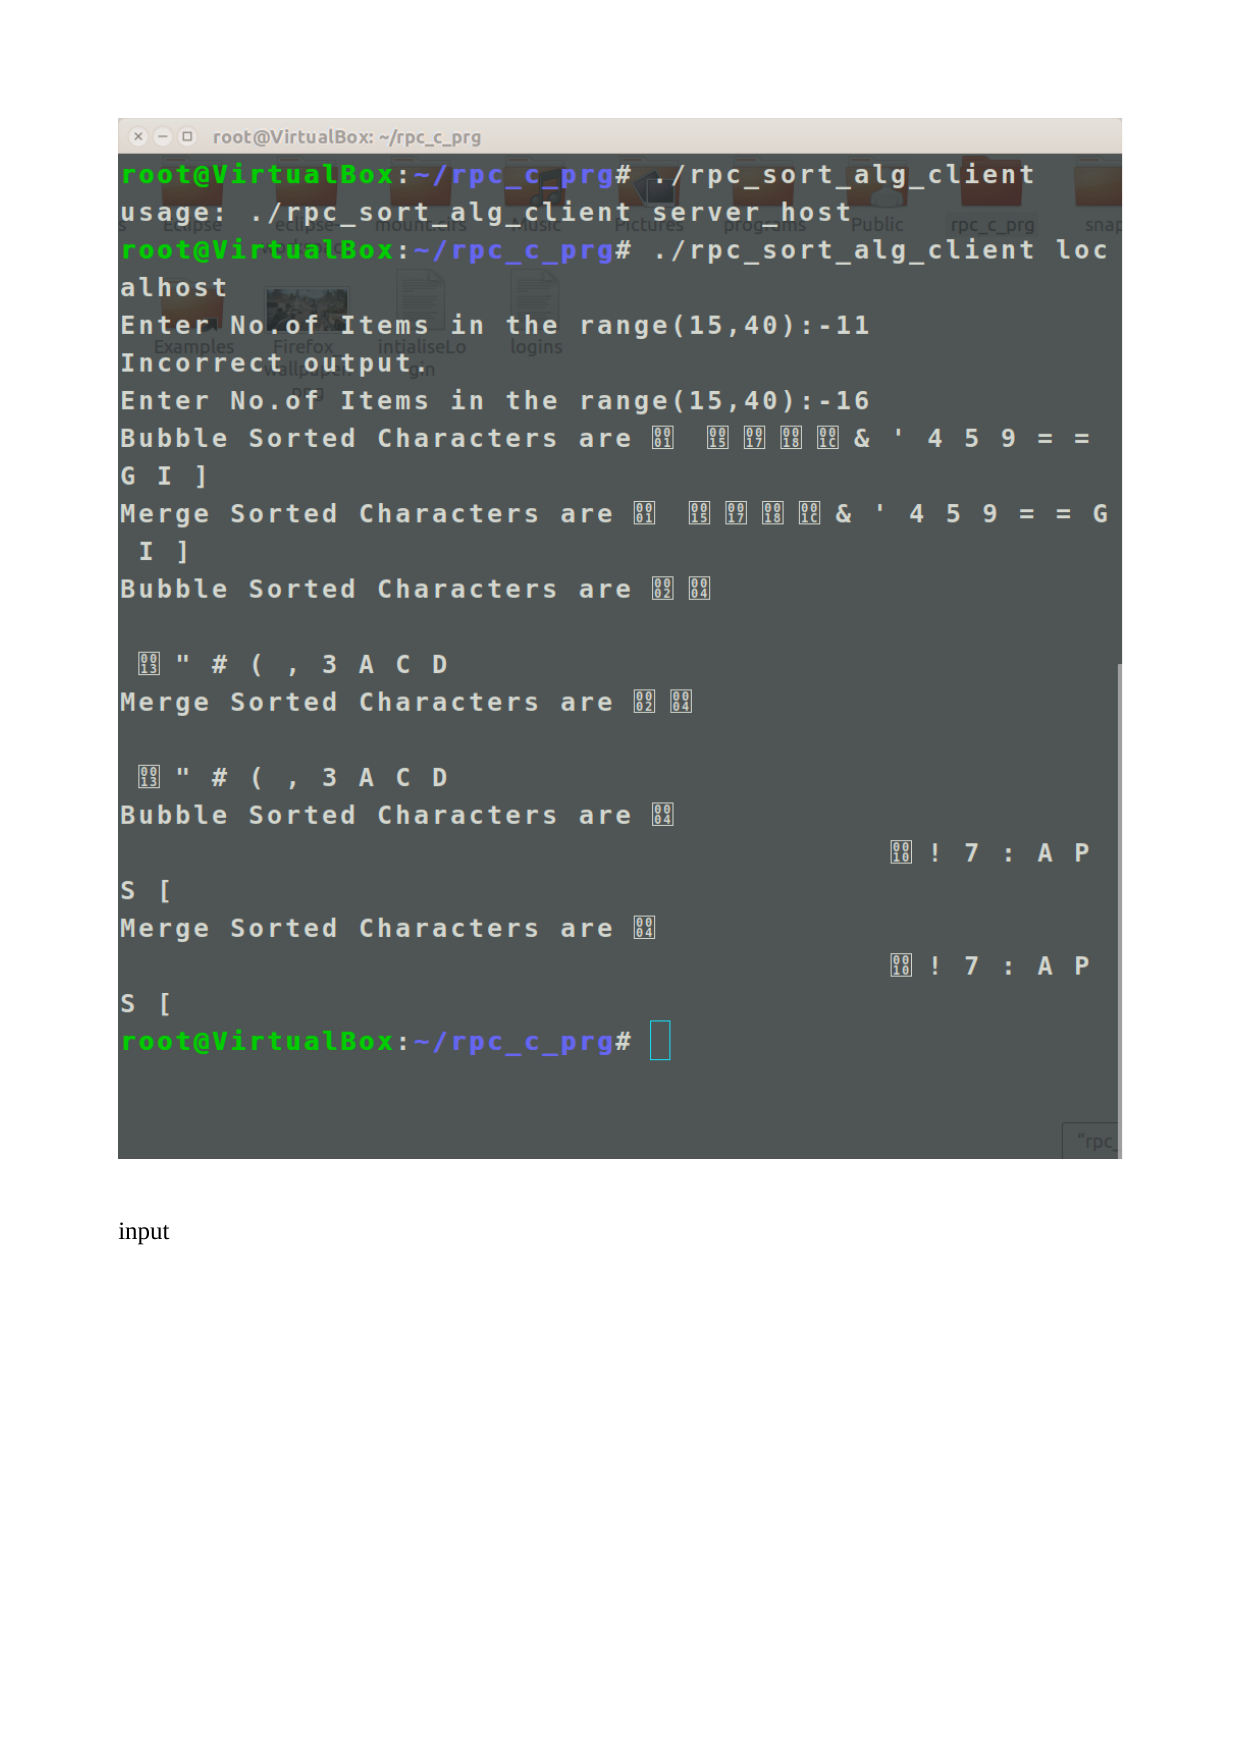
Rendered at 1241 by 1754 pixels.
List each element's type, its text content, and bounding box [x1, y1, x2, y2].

text input [118, 1216, 1122, 1245]
picture [118, 118, 1123, 1159]
